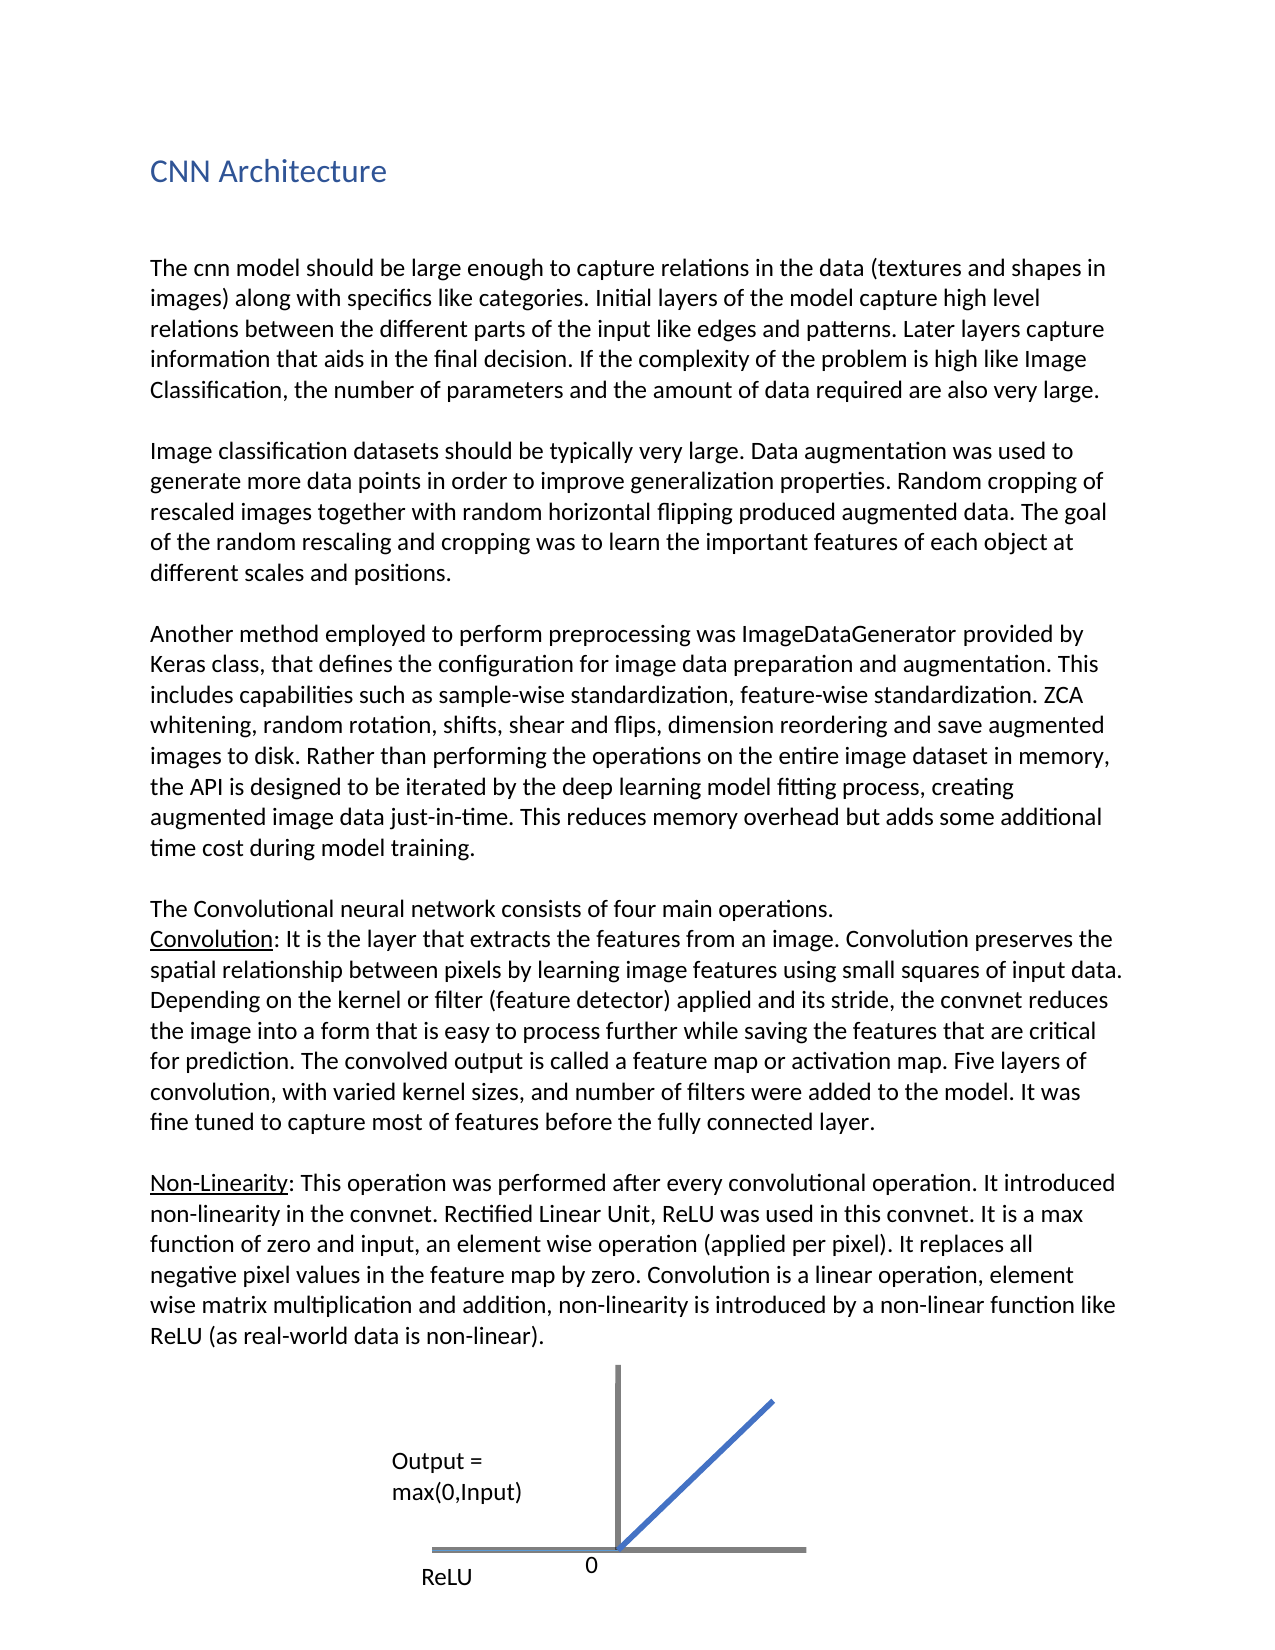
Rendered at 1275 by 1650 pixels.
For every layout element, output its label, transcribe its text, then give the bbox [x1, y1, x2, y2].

subtitle CNN Architecture [150, 150, 1125, 191]
text Non-Linearity: This operation was performed after every convolutional operation. It introduced non-linearity in the convnet. Rectified Linear Unit, ReLU was used in this convnet. It is a max function of zero and input, an element wise operation (applied per pixel). It replaces all negative pixel values in the feature map by zero. Convolution is a linear operation, element wise matrix multiplication and addition, non-linearity is introduced by a non-linear function like ReLU (as real-world data is non-linear). [150, 1167, 1125, 1351]
text Another method employed to perform preprocessing was ImageDataGenerator provided by Keras class, that defines the configuration for image data preparation and augmentation. This includes capabilities such as sample-wise standardization, feature-wise standardization. ZCA whitening, random rotation, shifts, shear and flips, dimension reordering and save augmented images to disk. Rather than performing the operations on the entire image dataset in memory, the API is designed to be iterated by the deep learning model fitting process, creating augmented image data just-in-time. This reduces memory overhead but adds some additional time cost during model training. [150, 618, 1125, 862]
text The cnn model should be large enough to capture relations in the data (textures and shapes in images) along with specifics like categories. Initial layers of the model capture high level relations between the different parts of the input like edges and patterns. Later layers capture information that aids in the final decision. If the complexity of the problem is high like Image Classification, the number of parameters and the amount of data required are also very large. [150, 252, 1125, 404]
text Convolution: It is the layer that extracts the features from an image. Convolution preserves the spatial relationship between pixels by learning image features using small squares of input data. Depending on the kernel or filter (feature detector) applied and its stride, the convnet reduces the image into a form that is easy to process further while saving the features that are critical for prediction. The convolved output is called a feature map or activation map. Five layers of convolution, with varied kernel sizes, and number of filters were added to the model. It was fine tuned to capture most of features before the fully connected layer. [150, 923, 1125, 1137]
text Image classification datasets should be typically very large. Data augmentation was used to generate more data points in order to improve generalization properties. Random cropping of rescaled images together with random horizontal ﬂipping produced augmented data. The goal of the random rescaling and cropping was to learn the important features of each object at different scales and positions. [150, 435, 1125, 587]
text The Convolutional neural network consists of four main operations. [150, 893, 1125, 923]
